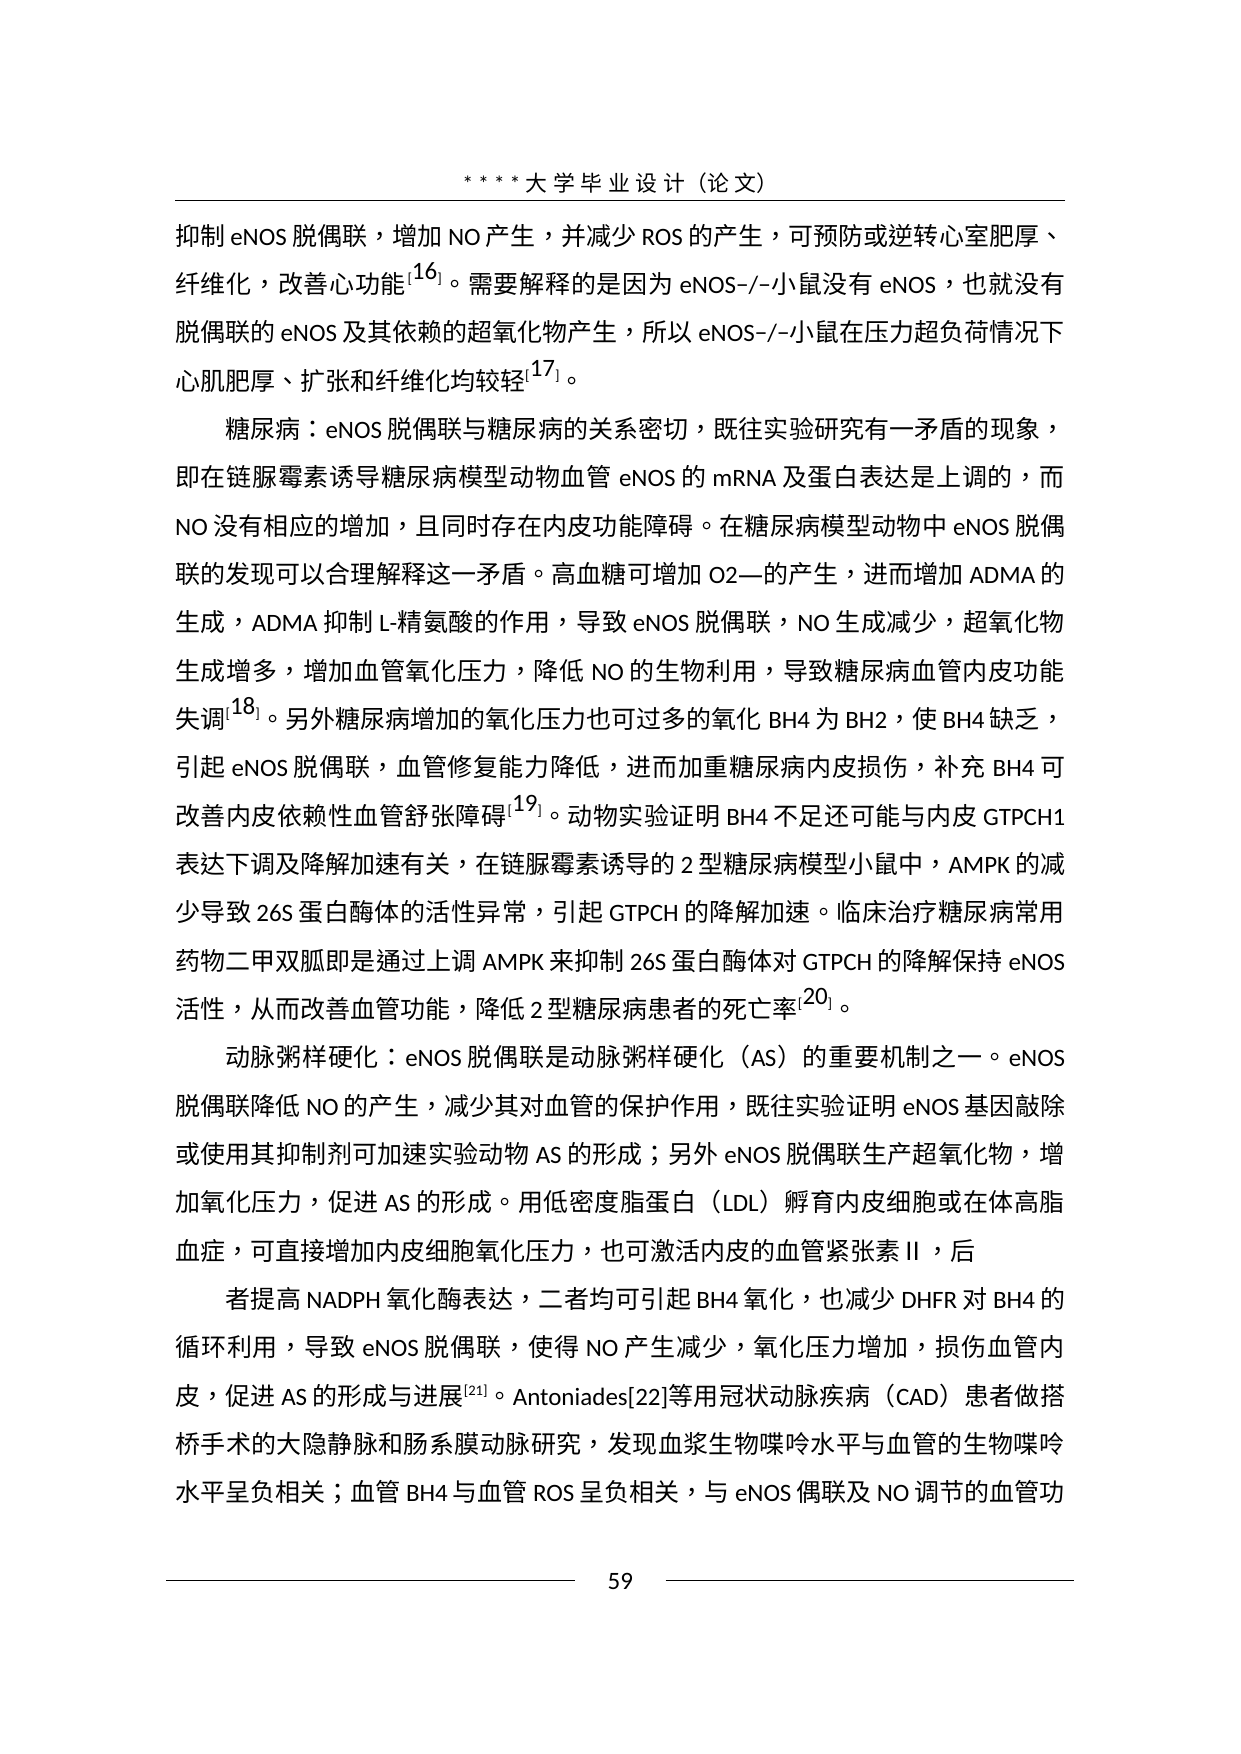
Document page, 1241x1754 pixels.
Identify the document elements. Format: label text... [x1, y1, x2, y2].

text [175, 1267, 1065, 1509]
text 动脉粥样硬化：eNOS脱偶联是动脉粥样硬化（AS）的重要机制之一。eNOS脱偶联降低NO的产生，减少其对血管的保护作用，既往实验证明eNOS基因敲除或使用其抑制剂可加速实验动物AS的形成；另外eNOS脱偶联生产超氧化物，增加氧化压力，促进AS的形成。用低密度脂蛋白（LDL）孵育内皮细胞或在体高脂血症，可直接增加内皮细胞氧化压力，也可激活内皮的血管紧张素Ⅱ，后 [175, 1026, 1065, 1267]
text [175, 204, 1065, 397]
text 糖尿病：eNOS脱偶联与糖尿病的关系密切，既往实验研究有一矛盾的现象，即在链脲霉素诱导糖尿病模型动物血管eNOS的mRNA及蛋白表达是上调的，而NO没有相应的增加，且同时存在内皮功能障碍。在糖尿病模型动物中eNOS脱偶联的发现可以合理解释这一矛盾。高血糖可增加O2—的产生，进而增加ADMA的生成，ADMA抑制L-精氨酸的作用，导致eNOS脱偶联，NO生成减少，超氧化物生成增多，增加血管氧化压力，降低NO的生物利用，导致糖尿病血管内皮功能失调[18]。另外糖尿病增加的氧化压力也可过多的氧化BH4为BH2，使BH4缺乏，引起eNOS脱偶联，血管修复能力降低，进而加重糖尿病内皮损伤，补充BH4可改善内皮依赖性血管舒张障碍[19]。动物实验证明BH4不足还可能与内皮GTPCH1表达下调及降解加速有关，在链脲霉素诱导的2型糖尿病模型小鼠中，AMPK的减少导致26S蛋白酶体的活性异常，引起GTPCH的降解加速。临床治疗糖尿病常用药物二甲双胍即是通过上调AMPK来抑制26S蛋白酶体对GTPCH的降解保持eNOS活性，从而改善血管功能，降低2型糖尿病患者的死亡率[20]。 [175, 397, 1065, 1026]
